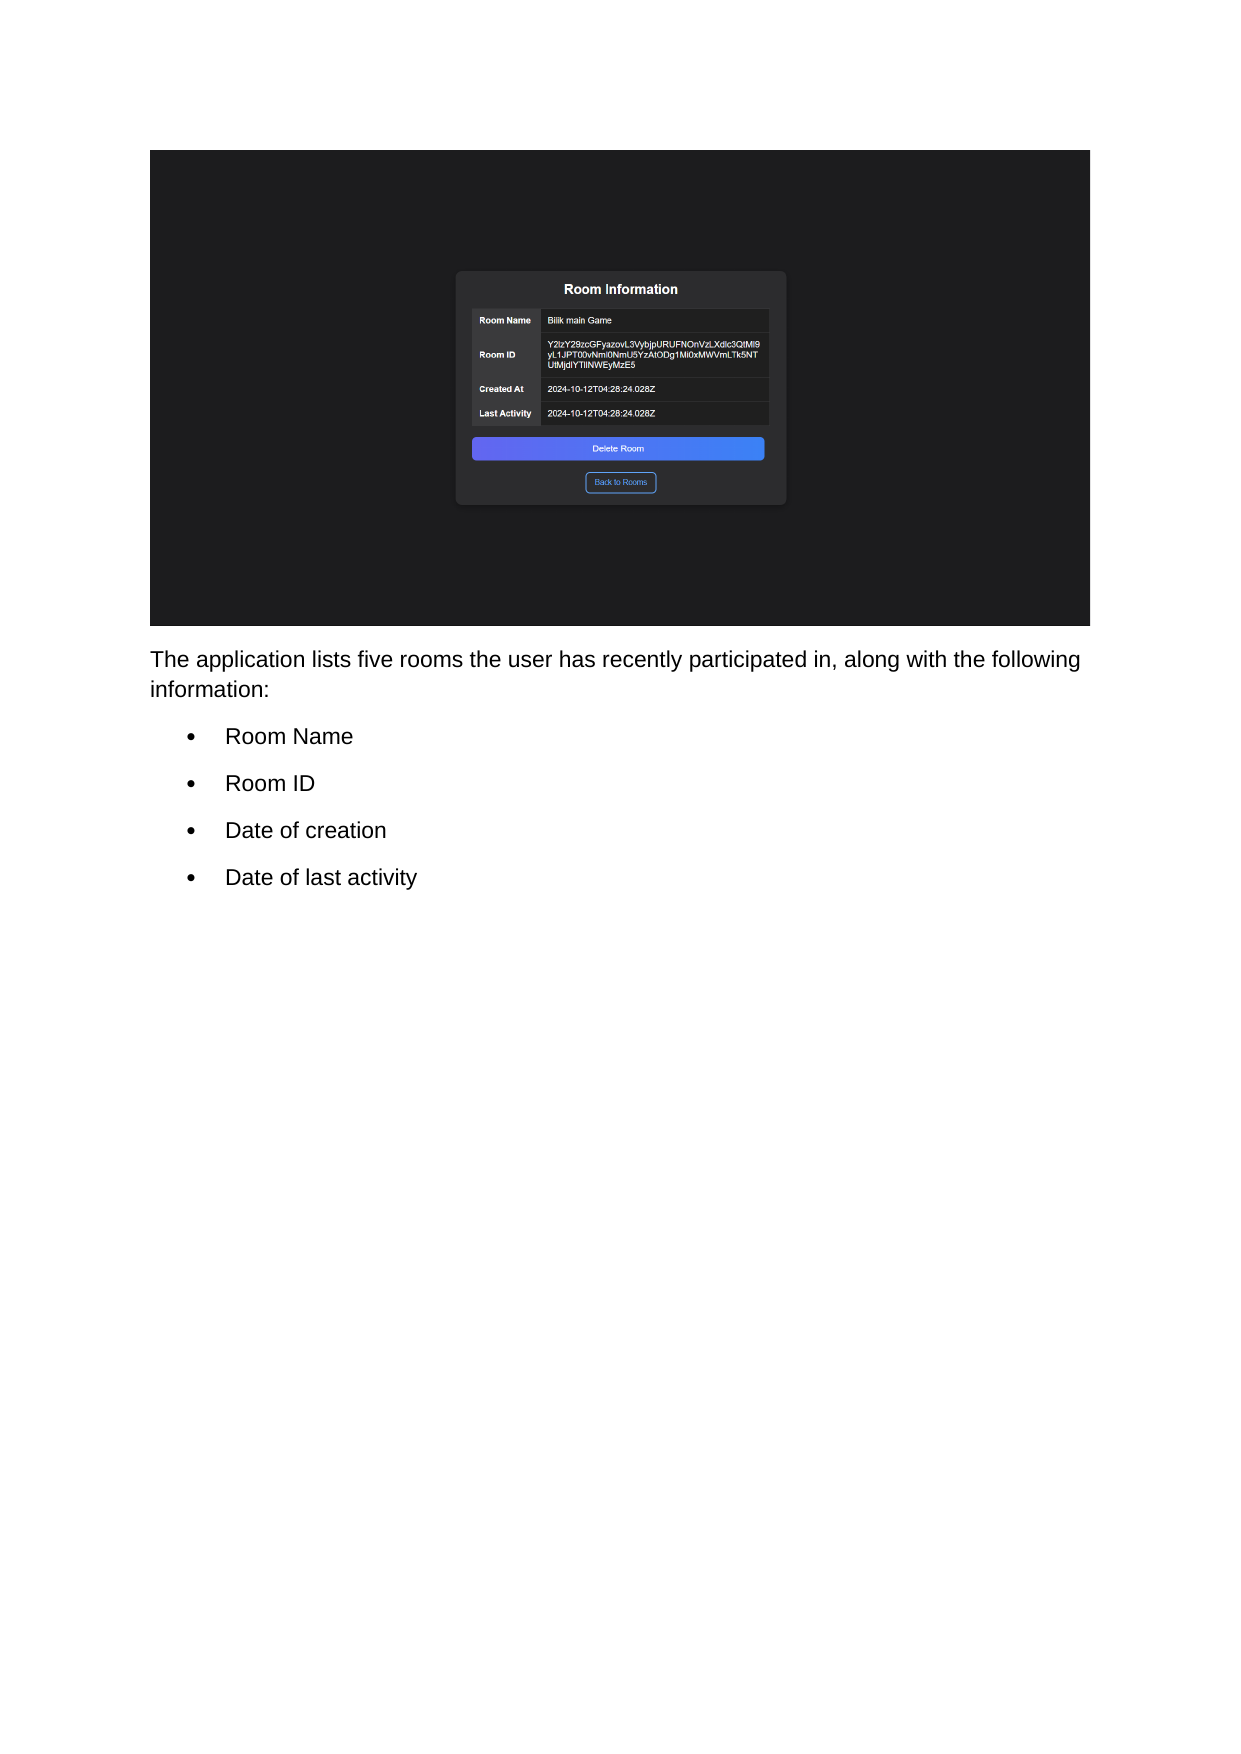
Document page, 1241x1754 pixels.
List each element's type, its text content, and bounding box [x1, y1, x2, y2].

list Room Name [187, 723, 1090, 749]
list Room ID [187, 770, 1090, 796]
list Date of creation [187, 817, 1090, 843]
list Date of last activity [187, 863, 1090, 890]
picture [150, 150, 1091, 626]
text The application lists five rooms the user has recently participated in, along with the following information: [150, 646, 1090, 702]
